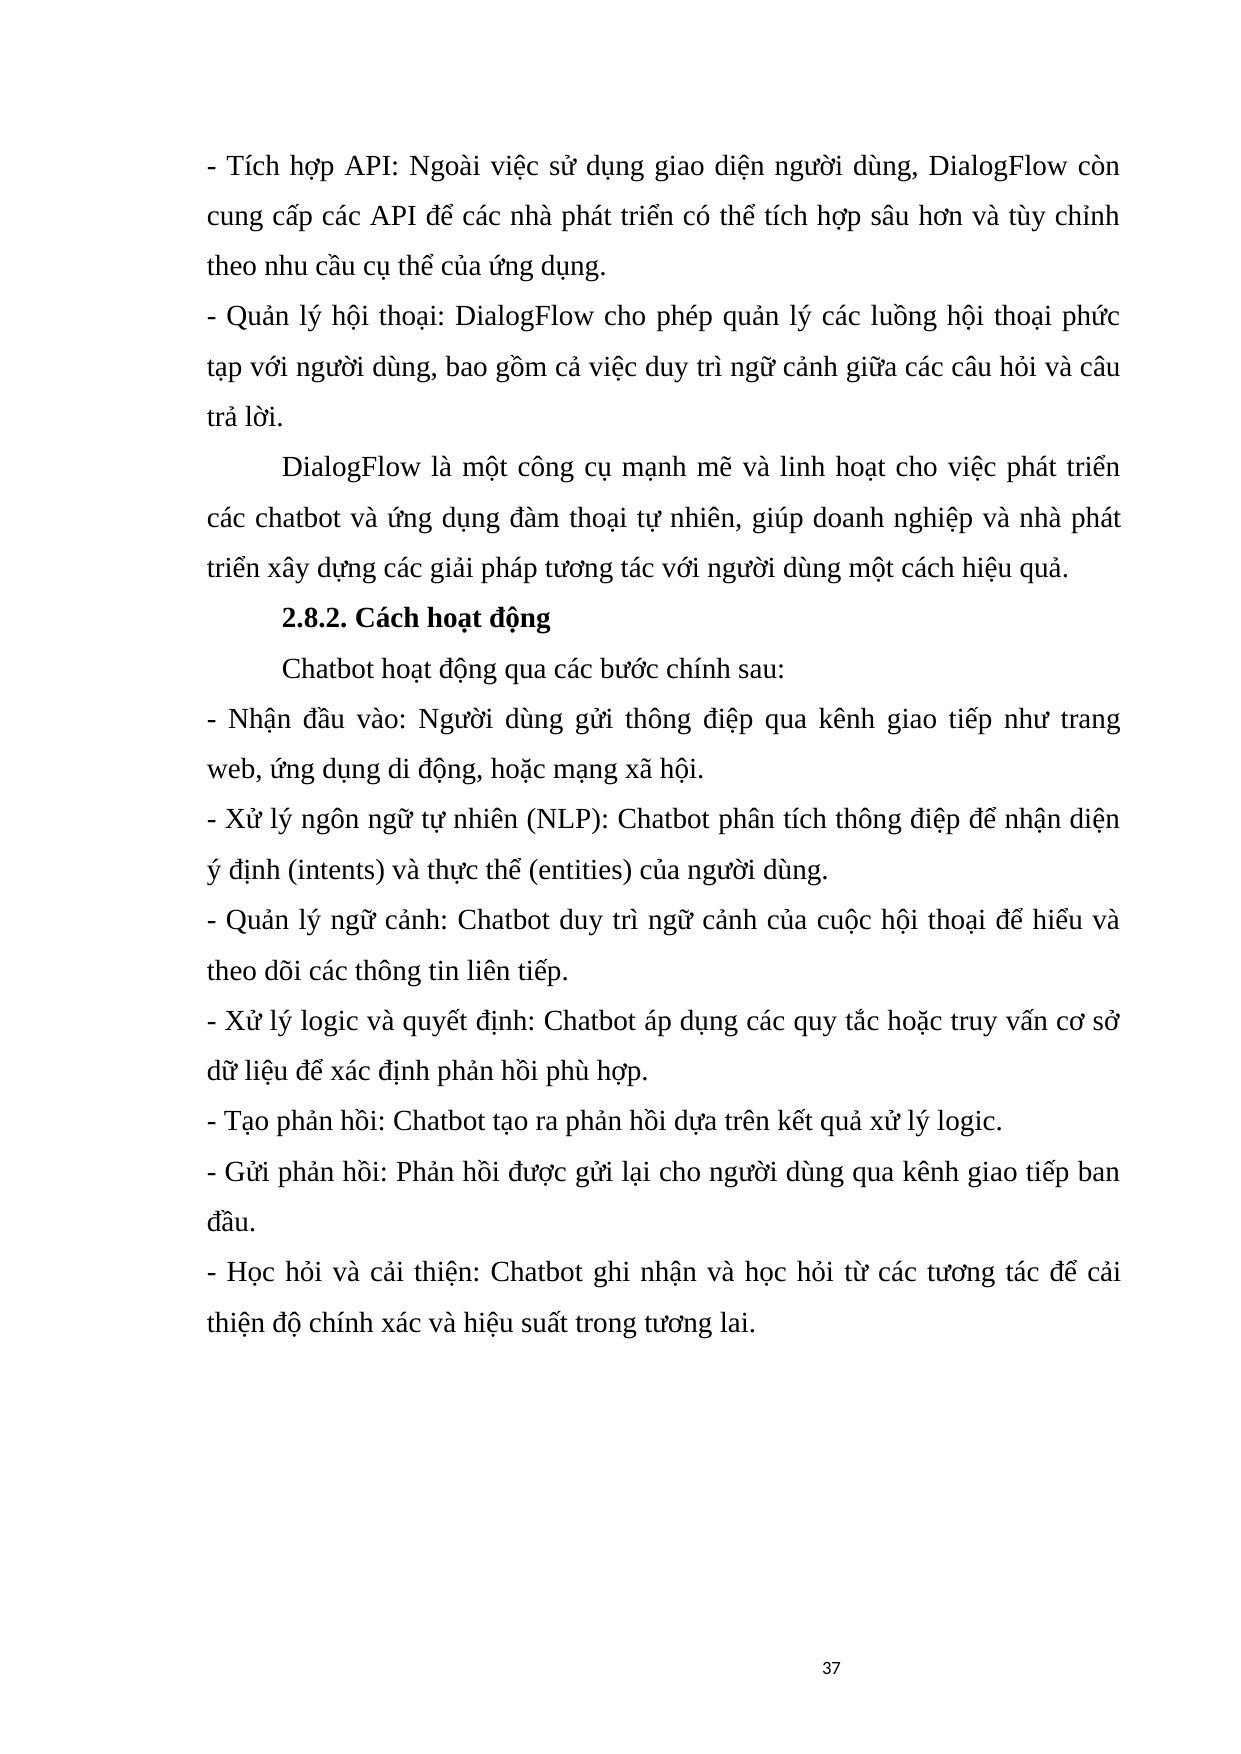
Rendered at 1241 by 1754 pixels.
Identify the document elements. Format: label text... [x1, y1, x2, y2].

text - Học hỏi và cải thiện: Chatbot ghi nhận và học hỏi từ các tương tác để cải thiện độ chính xác và hiệu suất trong tương lai. [207, 1254, 1122, 1338]
text - Gửi phản hồi: Phản hồi được gửi lại cho người dùng qua kênh giao tiếp ban đầu. [207, 1154, 1122, 1238]
text - Quản lý hội thoại: DialogFlow cho phép quản lý các luồng hội thoại phức tạp với người dùng, bao gồm cả việc duy trì ngữ cảnh giữa các câu hỏi và câu trả lời. [207, 298, 1122, 433]
text 2.8.2. Cách hoạt động [207, 600, 1122, 634]
text - Tích hợp API: Ngoài việc sử dụng giao diện người dùng, DialogFlow còn cung cấp các API để các nhà phát triển có thể tích hợp sâu hơn và tùy chỉnh theo nhu cầu cụ thể của ứng dụng. [207, 148, 1122, 282]
text - Xử lý ngôn ngữ tự nhiên (NLP): Chatbot phân tích thông điệp để nhận diện ý định (intents) và thực thể (entities) của người dùng. [207, 802, 1122, 886]
text - Tạo phản hồi: Chatbot tạo ra phản hồi dựa trên kết quả xử lý logic. [207, 1103, 1122, 1137]
text Chatbot hoạt động qua các bước chính sau: [207, 651, 1122, 684]
text - Nhận đầu vào: Người dùng gửi thông điệp qua kênh giao tiếp như trang web, ứng dụng di động, hoặc mạng xã hội. [207, 701, 1122, 785]
text - Quản lý ngữ cảnh: Chatbot duy trì ngữ cảnh của cuộc hội thoại để hiểu và theo dõi các thông tin liên tiếp. [207, 902, 1122, 986]
text DialogFlow là một công cụ mạnh mẽ và linh hoạt cho việc phát triển các chatbot và ứng dụng đàm thoại tự nhiên, giúp doanh nghiệp và nhà phát triển xây dựng các giải pháp tương tác với người dùng một cách hiệu quả. [207, 449, 1122, 584]
text - Xử lý logic và quyết định: Chatbot áp dụng các quy tắc hoặc truy vấn cơ sở dữ liệu để xác định phản hồi phù hợp. [207, 1003, 1122, 1087]
